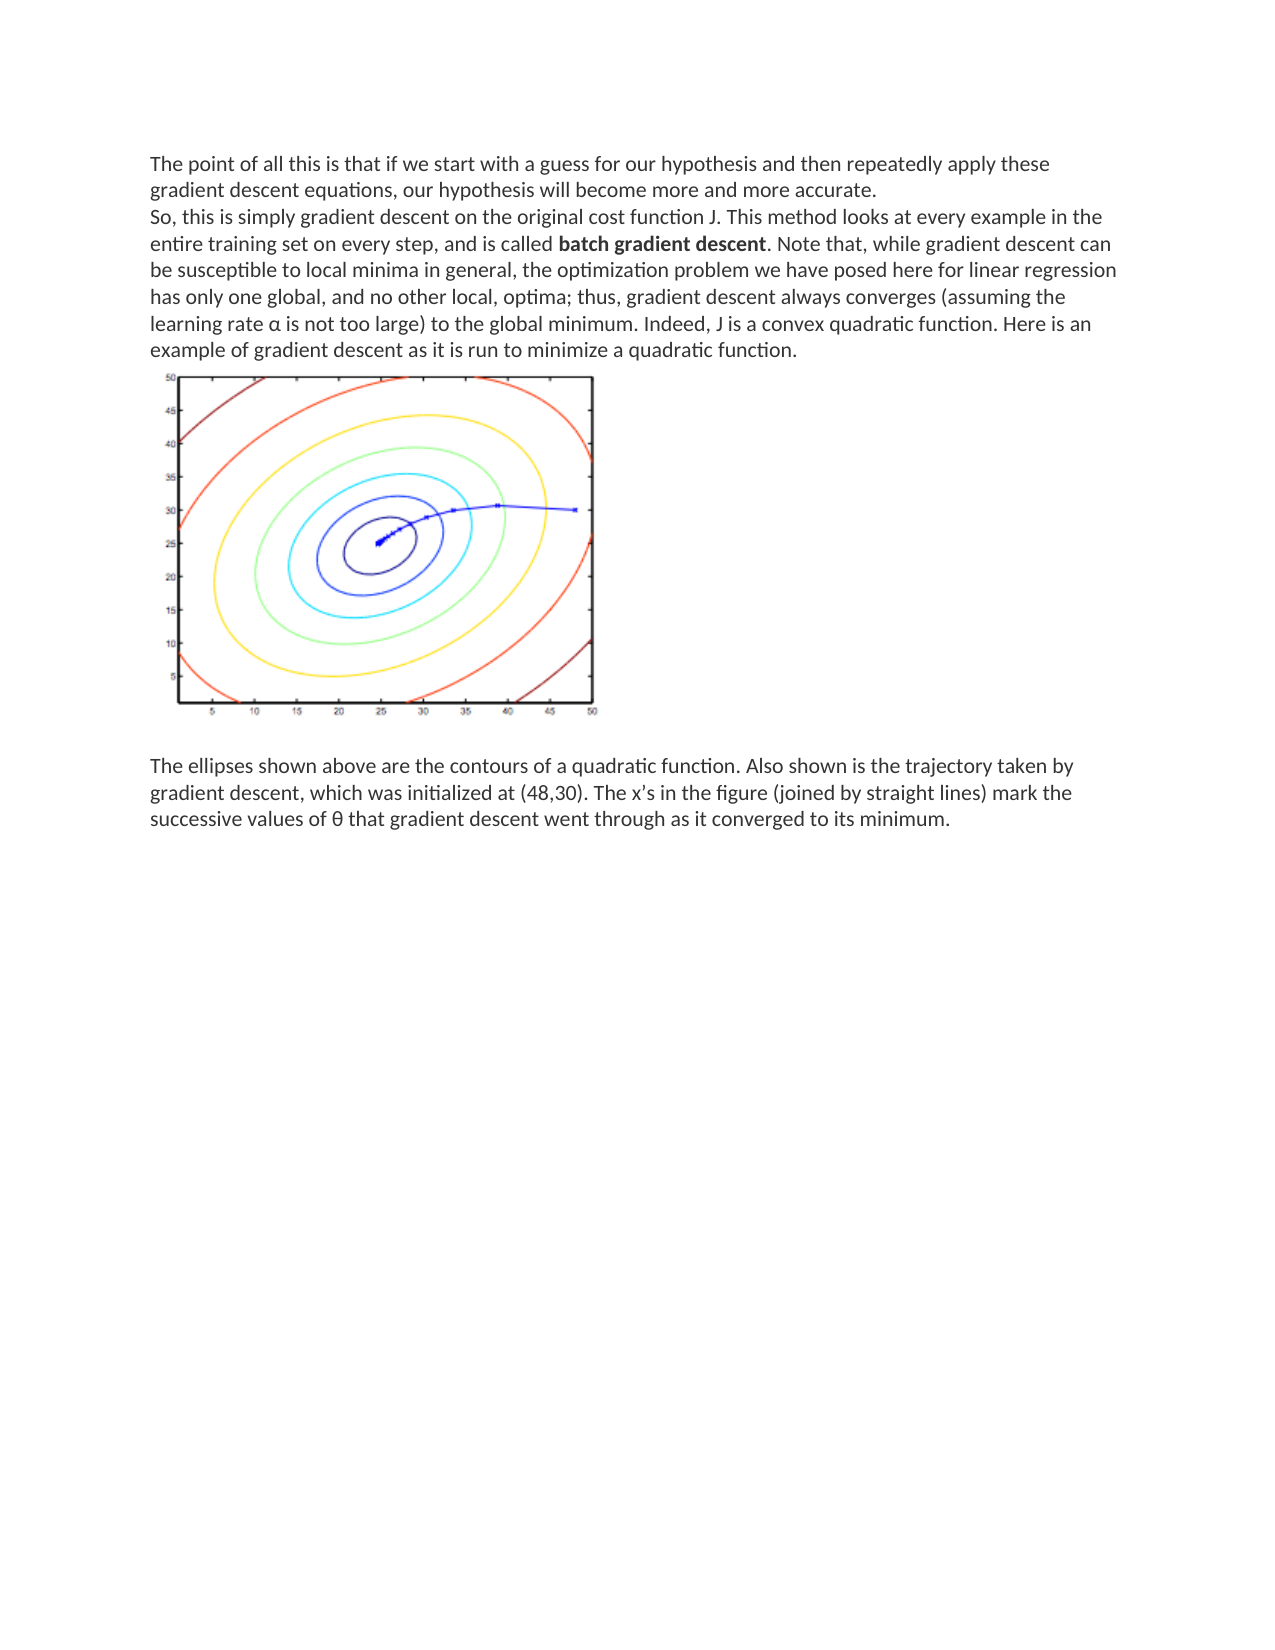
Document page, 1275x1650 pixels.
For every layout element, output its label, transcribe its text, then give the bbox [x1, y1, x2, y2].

text The ellipses shown above are the contours of a quadratic function. Also shown is the trajectory taken by gradient descent, which was initialized at (48,30). The x’s in the figure (joined by straight lines) mark the successive values of θ that gradient descent went through as it converged to its minimum. [150, 752, 1125, 832]
picture [150, 363, 628, 726]
text The point of all this is that if we start with a guess for our hypothesis and then repeatedly apply these gradient descent equations, our hypothesis will become more and more accurate. [150, 150, 1125, 203]
text So, this is simply gradient descent on the original cost function J. This method looks at every example in the entire training set on every step, and is called batch gradient descent. Note that, while gradient descent can be susceptible to local minima in general, the optimization problem we have posed here for linear regression has only one global, and no other local, optima; thus, gradient descent always converges (assuming the learning rate α is not too large) to the global minimum. Indeed, J is a convex quadratic function. Here is an example of gradient descent as it is run to minimize a quadratic function. [150, 203, 1125, 363]
